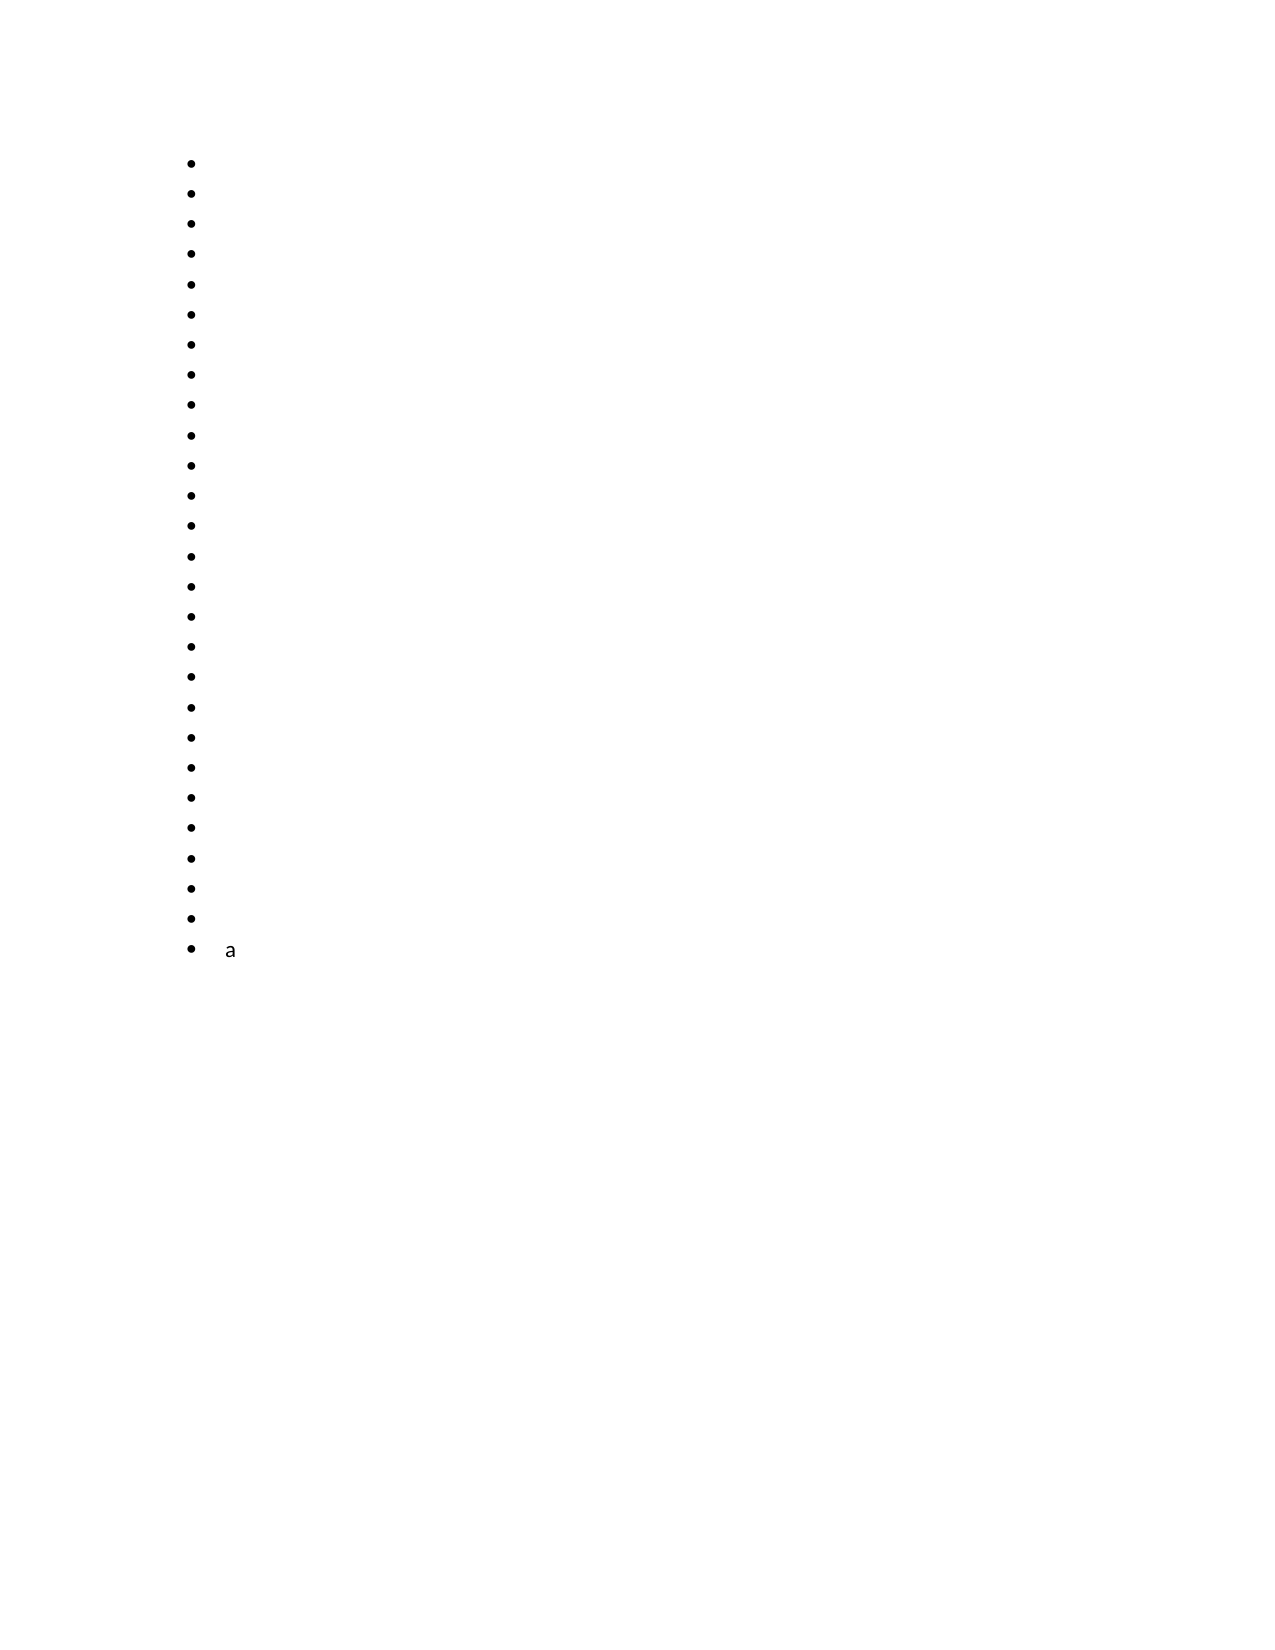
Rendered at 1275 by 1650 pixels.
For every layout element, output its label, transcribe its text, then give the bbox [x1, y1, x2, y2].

list a [187, 935, 1125, 963]
